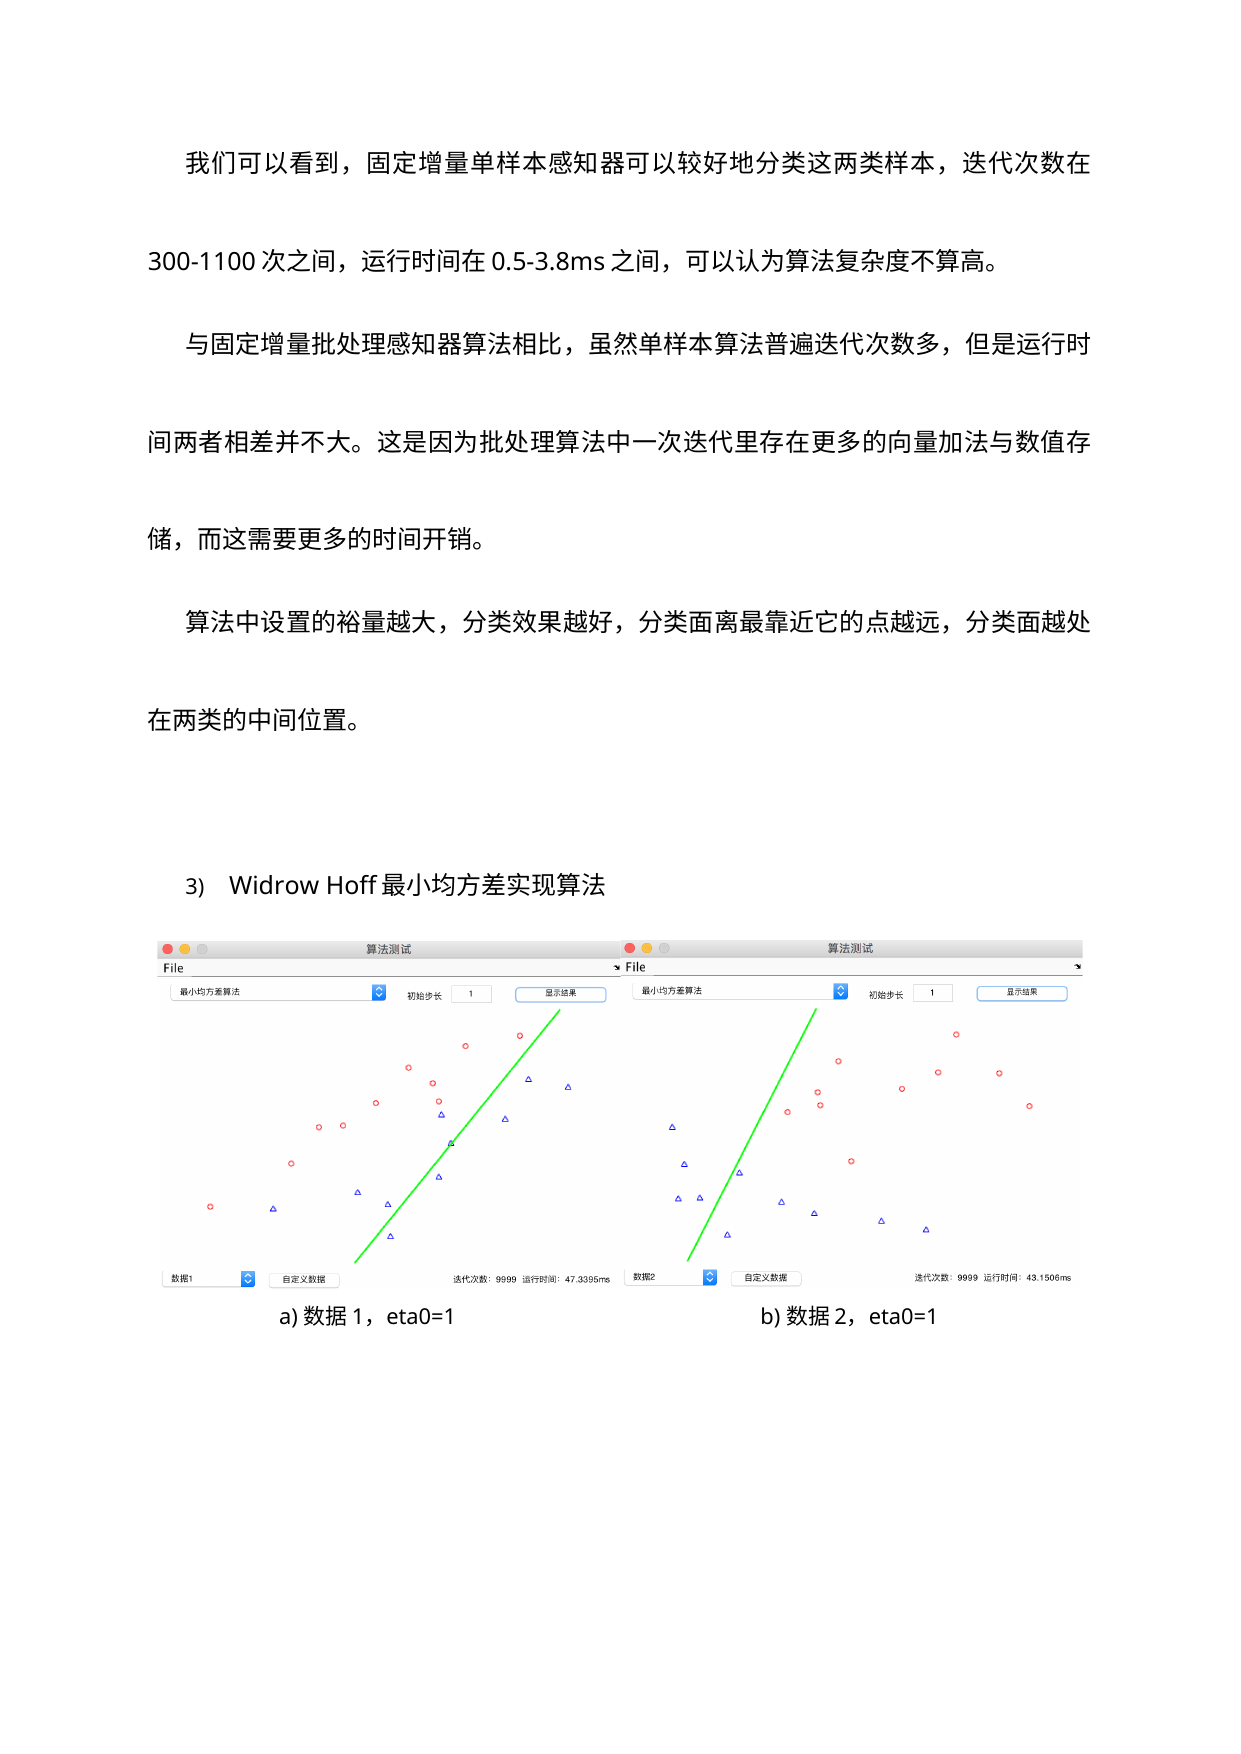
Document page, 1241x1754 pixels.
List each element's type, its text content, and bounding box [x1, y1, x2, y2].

text 与固定增量批处理感知器算法相比，虽然单样本算法普遍迭代次数多，但是运行时间两者相差并不大。这是因为批处理算法中一次迭代里存在更多的向量加法与数值存储，而这需要更多的时间开销。 [148, 310, 1092, 570]
list Widrow Hoff最小均方差实现算法 [185, 851, 1092, 916]
text 算法中设置的裕量越大，分类效果越好，分类面离最靠近它的点越远，分类面越处在两类的中间位置。 [148, 588, 1092, 751]
text a) 数据1，eta0=1 b) 数据2，eta0=1 [235, 1298, 1092, 1331]
text 我们可以看到，固定增量单样本感知器可以较好地分类这两类样本，迭代次数在300-1100次之间，运行时间在0.5-3.8ms之间，可以认为算法复杂度不算高。 [148, 129, 1092, 292]
picture [157, 940, 1083, 1289]
